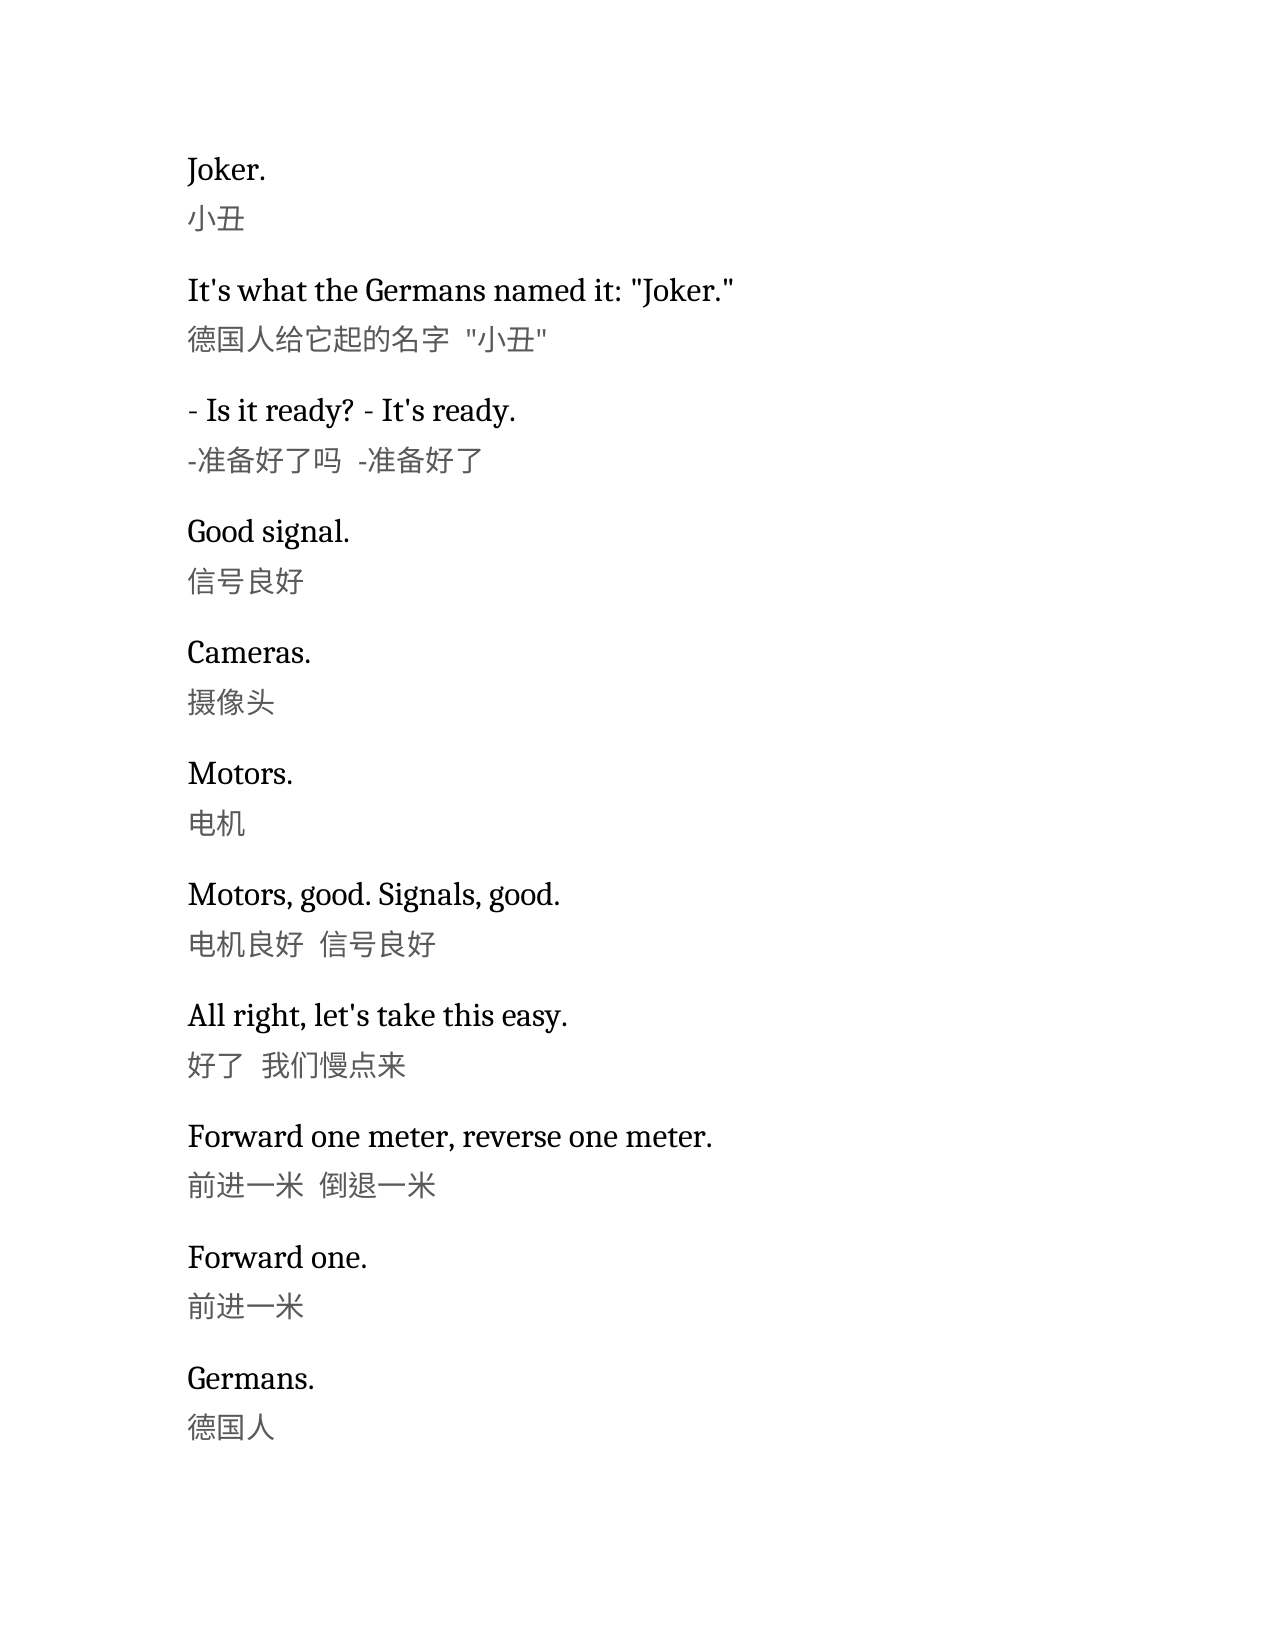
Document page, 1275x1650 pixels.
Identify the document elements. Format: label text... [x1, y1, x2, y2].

text 信号良好 [187, 561, 1087, 601]
text It's what the Germans named it: "Joker." [187, 271, 1087, 309]
text Cameras. [187, 634, 1087, 672]
text Joker. [187, 150, 1087, 188]
text 前进一米 倒退一米 [187, 1166, 1087, 1205]
text 电机良好 信号良好 [187, 924, 1087, 963]
text 德国人给它起的名字 "小丑" [187, 319, 1087, 359]
text 前进一米 [187, 1287, 1087, 1326]
text Germans. [187, 1359, 1087, 1398]
text -准备好了吗 -准备好了 [187, 440, 1087, 480]
text 摄像头 [187, 682, 1087, 722]
text Forward one meter, reverse one meter. [187, 1117, 1087, 1156]
text - Is it ready? - It's ready. [187, 392, 1087, 430]
text 小丑 [187, 198, 1087, 238]
text 好了 我们慢点来 [187, 1045, 1087, 1084]
text 德国人 [187, 1408, 1087, 1447]
text Forward one. [187, 1238, 1087, 1277]
text 电机 [187, 803, 1087, 843]
text Motors, good. Signals, good. [187, 876, 1087, 914]
text Motors. [187, 755, 1087, 793]
text All right, let's take this easy. [187, 997, 1087, 1035]
text Good signal. [187, 513, 1087, 551]
